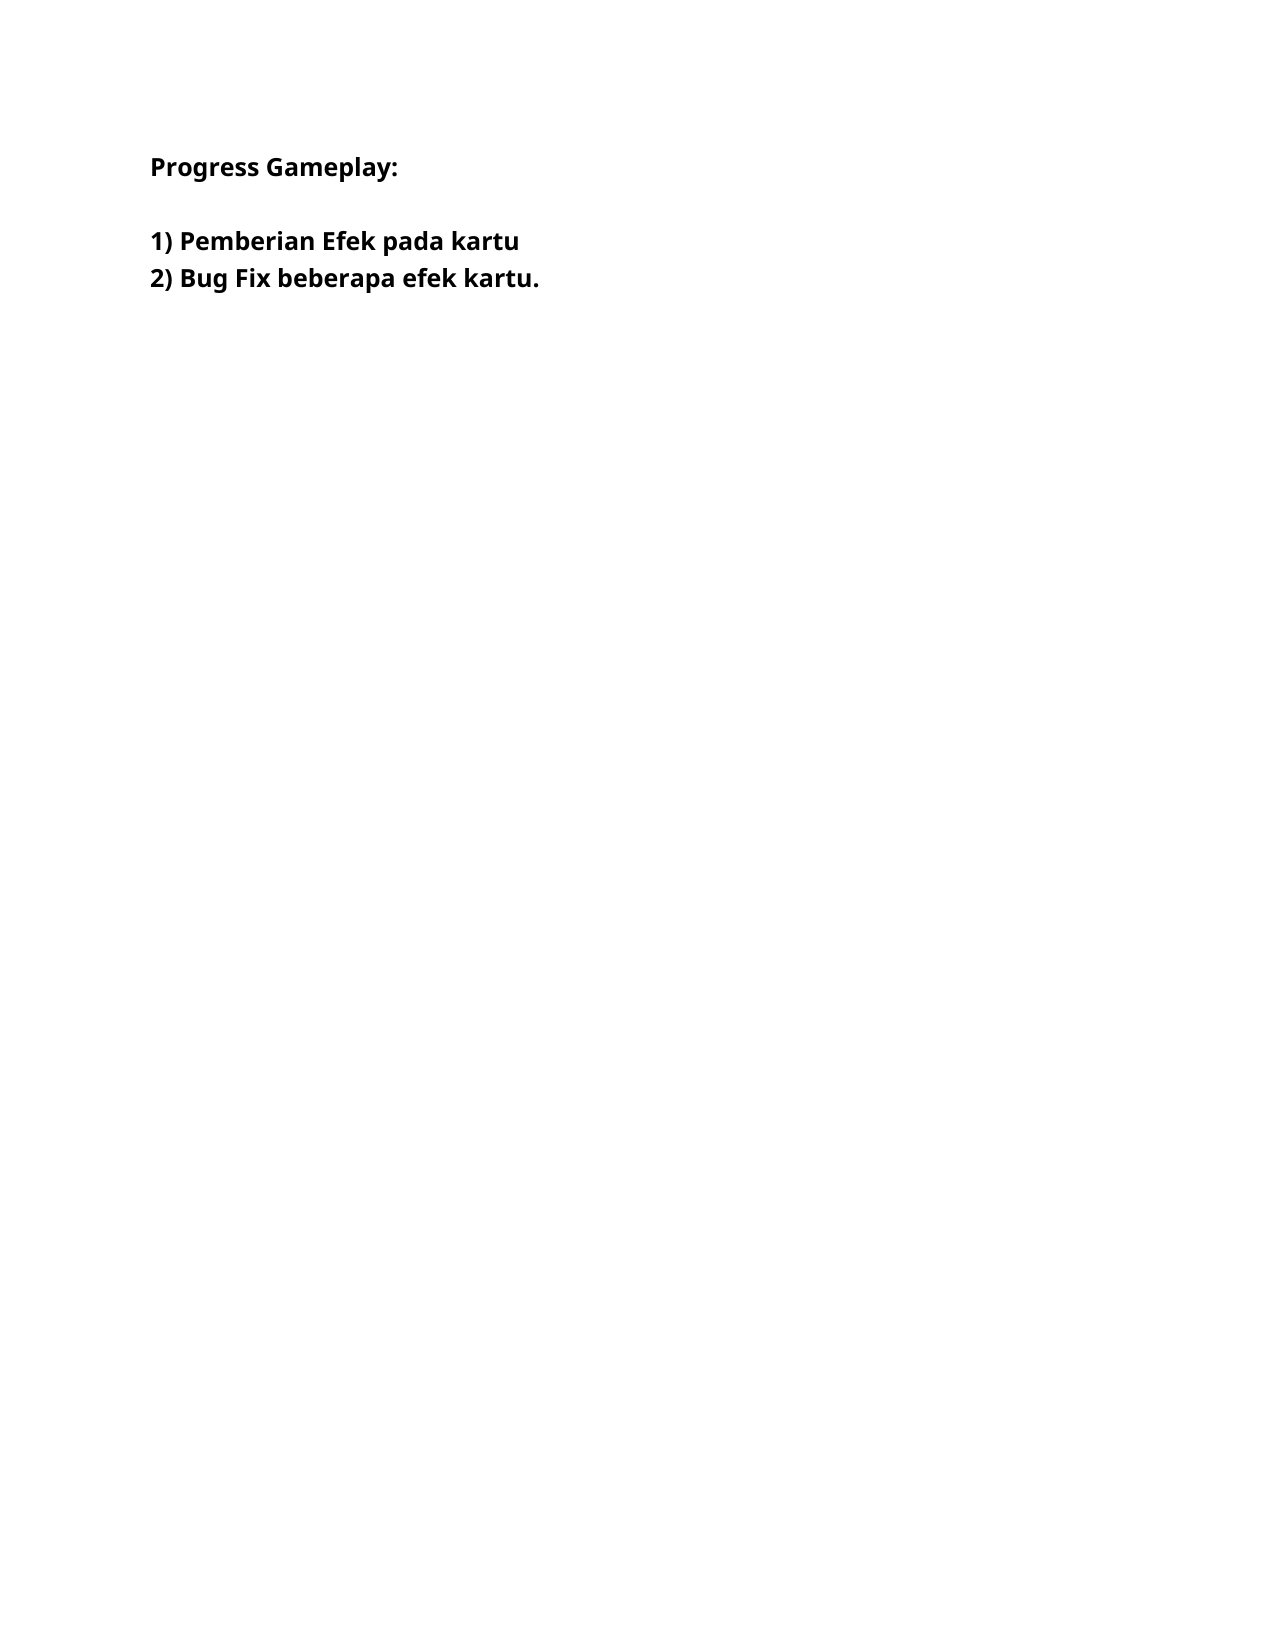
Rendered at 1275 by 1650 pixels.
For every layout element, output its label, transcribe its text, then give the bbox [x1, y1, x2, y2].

list Progress Gameplay: [150, 150, 1125, 184]
list Bug Fix beberapa efek kartu. [150, 260, 1125, 294]
list Pemberian Efek pada kartu [150, 223, 1125, 258]
